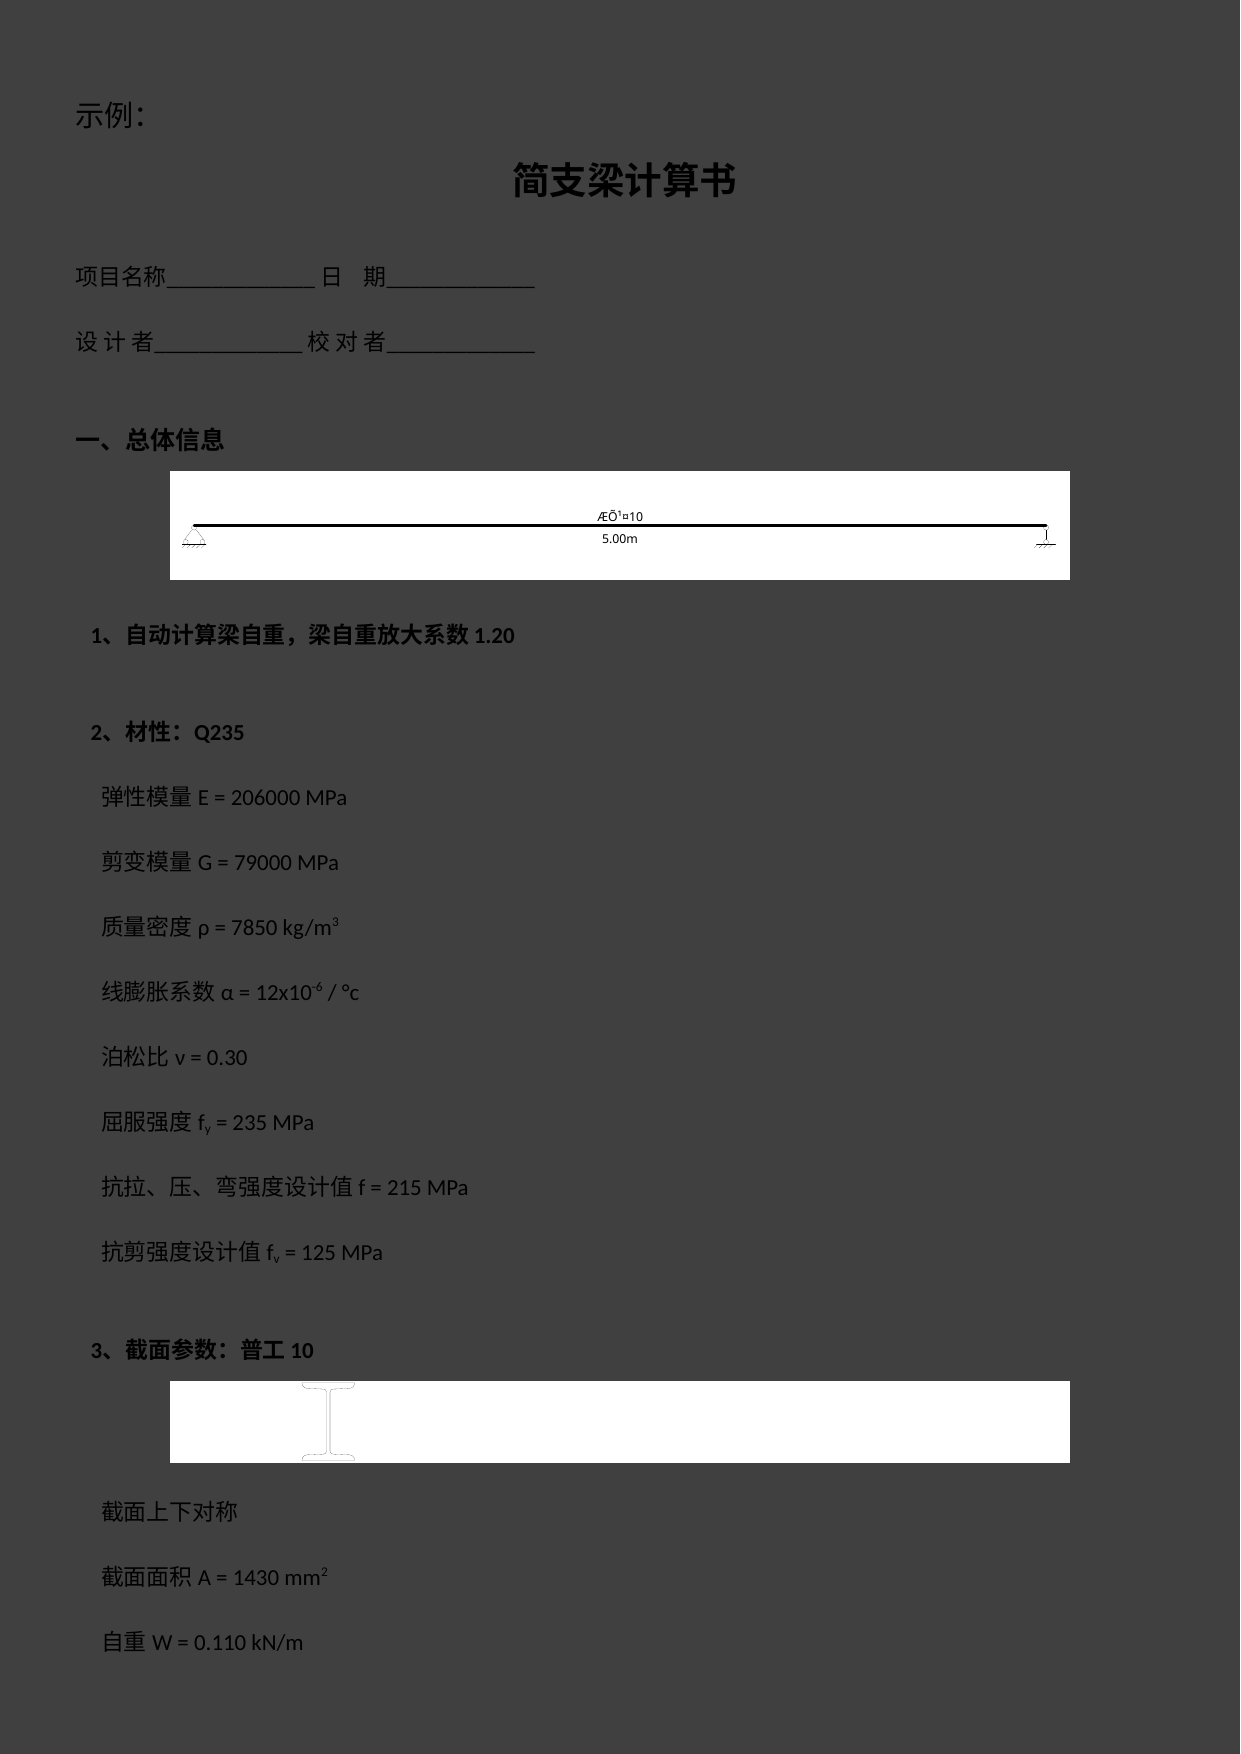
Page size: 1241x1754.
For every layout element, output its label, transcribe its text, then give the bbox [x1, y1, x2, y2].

text 一、总体信息 [75, 406, 1165, 471]
text 项目名称_____________ 日 期_____________ [75, 243, 1165, 308]
text 3、截面参数：普工10 [75, 1316, 1165, 1381]
text 设 计 者_____________ 校 对 者_____________ [75, 308, 1165, 373]
text 自重 W = 0.110 kN/m [75, 1608, 1165, 1673]
text 屈服强度 fy = 235 MPa [75, 1088, 1165, 1153]
text 抗剪强度设计值 fv = 125 MPa [75, 1218, 1165, 1283]
text 质量密度 ρ = 7850 kg/m3 [75, 893, 1165, 958]
text 抗拉、压、弯强度设计值 f = 215 MPa [75, 1153, 1165, 1218]
text 弹性模量 E = 206000 MPa [75, 763, 1165, 828]
text 线膨胀系数 α = 12x10-6 / °c [75, 958, 1165, 1023]
text 示例： [75, 81, 1165, 146]
text 1、自动计算梁自重，梁自重放大系数1.20 [75, 601, 1165, 666]
text 泊松比 ν = 0.30 [75, 1023, 1165, 1088]
text 2、材性：Q235 [75, 698, 1165, 763]
text 截面面积 A = 1430 mm2 [75, 1543, 1165, 1608]
text 简支梁计算书 [75, 146, 1165, 211]
text 剪变模量 G = 79000 MPa [75, 828, 1165, 893]
text 截面上下对称 [75, 1478, 1165, 1543]
